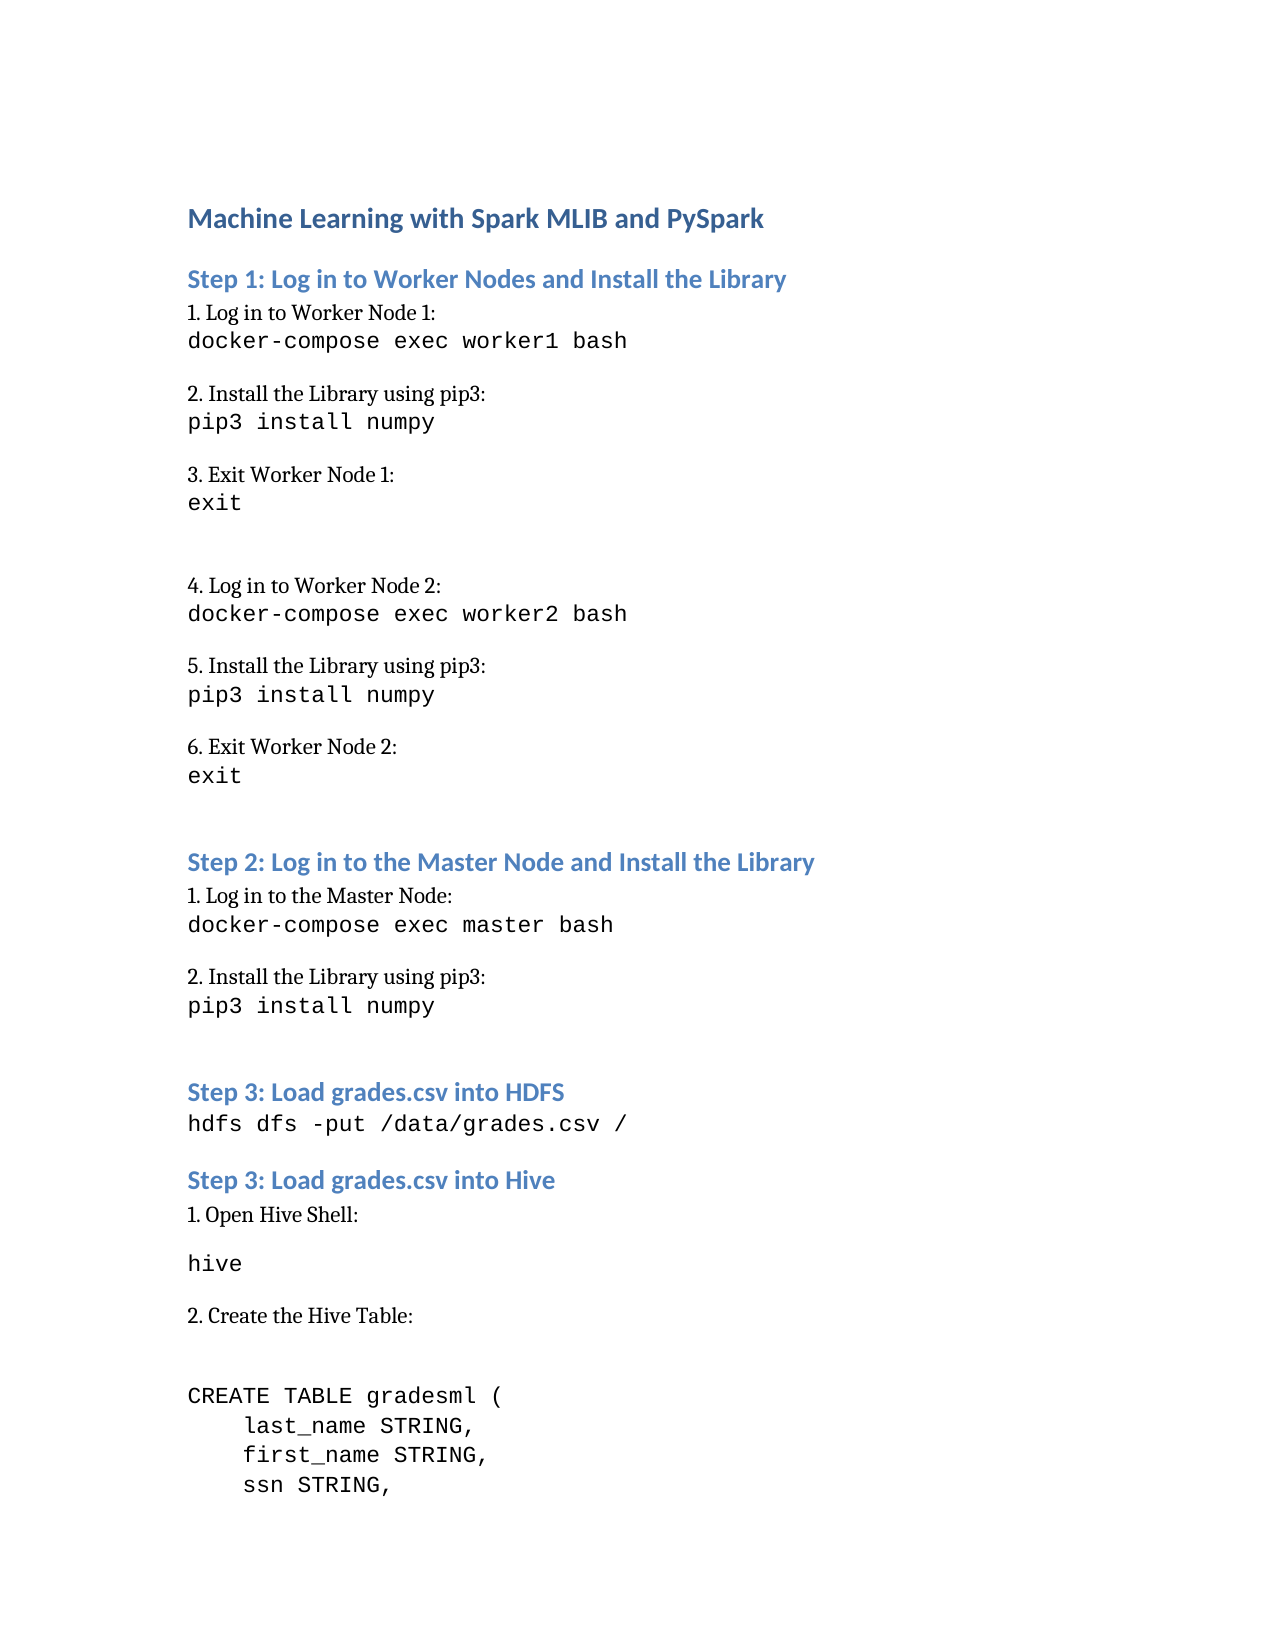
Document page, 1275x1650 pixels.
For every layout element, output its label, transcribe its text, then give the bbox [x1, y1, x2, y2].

subtitle Step 2: Log in to the Master Node and Install the Library [187, 845, 1087, 878]
text hive [187, 1252, 1087, 1278]
text 1. Log in to Worker Node 1: docker-compose exec worker1 bash [187, 300, 1087, 356]
text 1. Log in to the Master Node: docker-compose exec master bash [187, 883, 1087, 939]
text 6. Exit Worker Node 2: exit [187, 734, 1087, 820]
text 4. Log in to Worker Node 2: docker-compose exec worker2 bash [187, 572, 1087, 628]
text 5. Install the Library using pip3: pip3 install numpy [187, 653, 1087, 709]
text 1. Open Hive Shell: [187, 1201, 1087, 1228]
text 2. Create the Hive Table: [187, 1303, 1087, 1329]
subtitle Machine Learning with Spark MLIB and PySpark [187, 200, 1087, 236]
text 2. Install the Library using pip3: pip3 install numpy [187, 964, 1087, 1050]
subtitle Step 3: Load grades.csv into Hive [187, 1163, 1087, 1196]
subtitle Step 3: Load grades.csv into HDFS [187, 1075, 1087, 1108]
subtitle Step 1: Log in to Worker Nodes and Install the Library [187, 262, 1087, 295]
text 3. Exit Worker Node 1: exit [187, 461, 1087, 548]
text 2. Install the Library using pip3: pip3 install numpy [187, 381, 1087, 437]
text hdfs dfs -put /data/grades.csv / [187, 1113, 1087, 1139]
